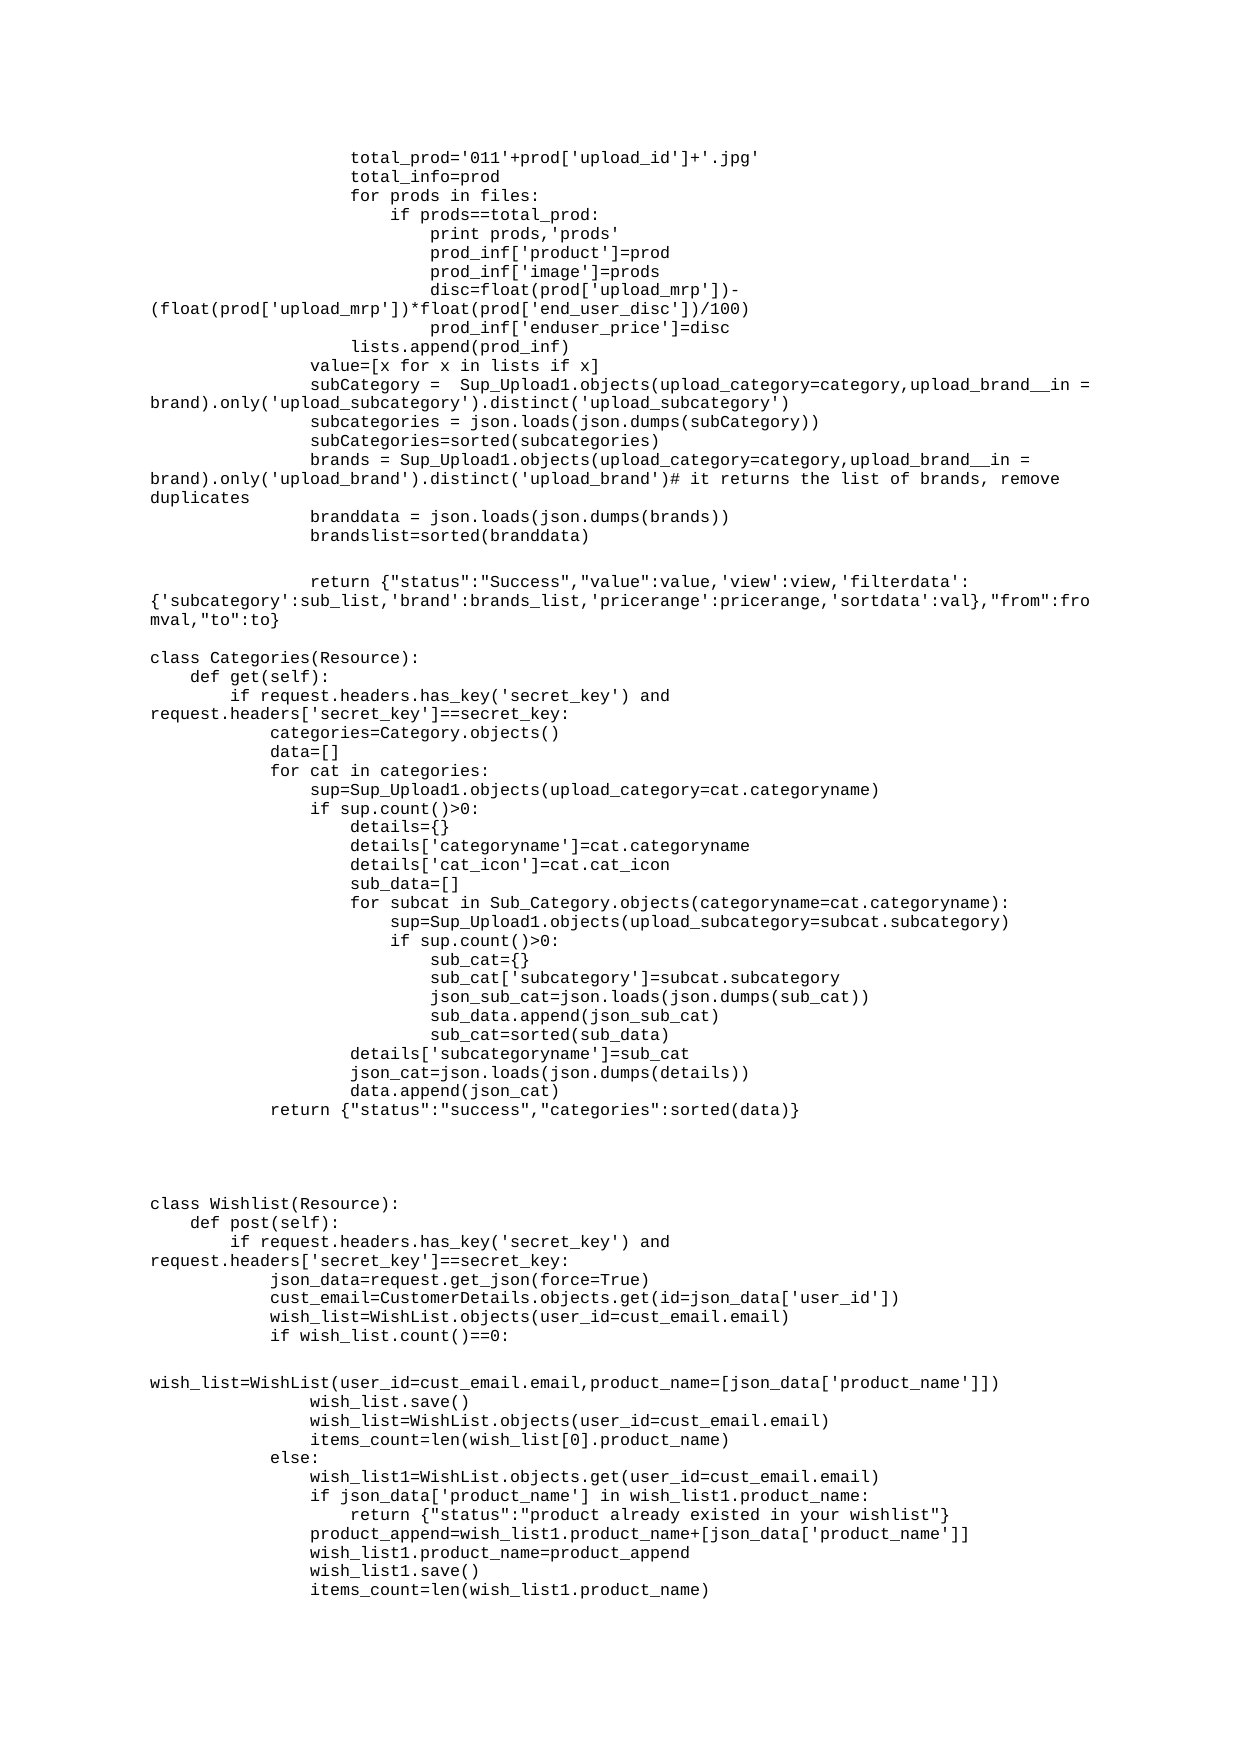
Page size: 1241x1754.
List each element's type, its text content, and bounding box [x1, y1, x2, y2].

text sub_cat=sorted(sub_data) [150, 1026, 1090, 1045]
text class Wishlist(Resource): [150, 1196, 1090, 1214]
text if sup.count()>0: [150, 932, 1090, 951]
text for subcat in Sub_Category.objects(categoryname=cat.categoryname): [150, 894, 1090, 913]
text if request.headers.has_key('secret_key') and request.headers['secret_key']==secret_key: [150, 1233, 1090, 1271]
text total_info=prod [150, 169, 1090, 188]
text subcategories = json.loads(json.dumps(subCategory)) [150, 414, 1090, 433]
text wish_list1.save() [150, 1563, 1090, 1582]
text wish_list=WishList.objects(user_id=cust_email.email) [150, 1412, 1090, 1431]
text sub_cat['subcategory']=subcat.subcategory [150, 970, 1090, 989]
text details['subcategoryname']=sub_cat [150, 1045, 1090, 1064]
text sup=Sup_Upload1.objects(upload_subcategory=subcat.subcategory) [150, 913, 1090, 932]
text wish_list1.product_name=product_append [150, 1544, 1090, 1563]
text wish_list1=WishList.objects.get(user_id=cust_email.email) [150, 1469, 1090, 1488]
text disc=float(prod['upload_mrp'])-(float(prod['upload_mrp'])*float(prod['end_user_disc'])/100) [150, 282, 1090, 320]
text sub_data=[] [150, 876, 1090, 894]
text details['cat_icon']=cat.cat_icon [150, 857, 1090, 876]
text prod_inf['enduser_price']=disc [150, 320, 1090, 338]
text brandslist=sorted(branddata) [150, 527, 1090, 546]
text cust_email=CustomerDetails.objects.get(id=json_data['user_id']) [150, 1290, 1090, 1309]
text wish_list=WishList.objects(user_id=cust_email.email) [150, 1309, 1090, 1328]
text def get(self): [150, 668, 1090, 687]
text wish_list.save() [150, 1393, 1090, 1412]
text return {"status":"success","categories":sorted(data)} [150, 1102, 1090, 1121]
text total_prod='011'+prod['upload_id']+'.jpg' [150, 150, 1090, 169]
text json_sub_cat=json.loads(json.dumps(sub_cat)) [150, 989, 1090, 1008]
text def post(self): [150, 1214, 1090, 1233]
text json_data=request.get_json(force=True) [150, 1271, 1090, 1290]
text else: [150, 1450, 1090, 1469]
text for cat in categories: [150, 762, 1090, 781]
text items_count=len(wish_list[0].product_name) [150, 1431, 1090, 1450]
text items_count=len(wish_list1.product_name) [150, 1582, 1090, 1601]
text for prods in files: [150, 188, 1090, 207]
text brands = Sup_Upload1.objects(upload_category=category,upload_brand__in = brand).only('upload_brand').distinct('upload_brand')# it returns the list of brands, remove duplicates [150, 452, 1090, 508]
text product_append=wish_list1.product_name+[json_data['product_name']] [150, 1525, 1090, 1544]
text sub_cat={} [150, 951, 1090, 970]
text if json_data['product_name'] in wish_list1.product_name: [150, 1488, 1090, 1506]
text branddata = json.loads(json.dumps(brands)) [150, 508, 1090, 527]
text prod_inf['product']=prod [150, 244, 1090, 263]
text if sup.count()>0: [150, 800, 1090, 819]
text details['categoryname']=cat.categoryname [150, 838, 1090, 857]
text sub_data.append(json_sub_cat) [150, 1008, 1090, 1026]
text subCategory = Sup_Upload1.objects(upload_category=category,upload_brand__in = brand).only('upload_subcategory').distinct('upload_subcategory') [150, 376, 1090, 414]
text details={} [150, 819, 1090, 838]
text if prods==total_prod: [150, 207, 1090, 225]
text lists.append(prod_inf) [150, 338, 1090, 357]
text subCategories=sorted(subcategories) [150, 433, 1090, 452]
text return {"status":"Success","value":value,'view':view,'filterdata':{'subcategory':sub_list,'brand':brands_list,'pricerange':pricerange,'sortdata':val},"from":fromval,"to":to} [150, 574, 1090, 631]
text categories=Category.objects() [150, 725, 1090, 744]
text wish_list=WishList(user_id=cust_email.email,product_name=[json_data['product_name']]) [150, 1346, 1090, 1393]
text if wish_list.count()==0: [150, 1328, 1090, 1346]
text if request.headers.has_key('secret_key') and request.headers['secret_key']==secret_key: [150, 687, 1090, 725]
text prod_inf['image']=prods [150, 263, 1090, 282]
text class Categories(Resource): [150, 649, 1090, 668]
text data=[] [150, 744, 1090, 762]
text data.append(json_cat) [150, 1083, 1090, 1102]
text value=[x for x in lists if x] [150, 357, 1090, 376]
text print prods,'prods' [150, 225, 1090, 244]
text return {"status":"product already existed in your wishlist"} [150, 1506, 1090, 1525]
text json_cat=json.loads(json.dumps(details)) [150, 1064, 1090, 1083]
text sup=Sup_Upload1.objects(upload_category=cat.categoryname) [150, 781, 1090, 800]
